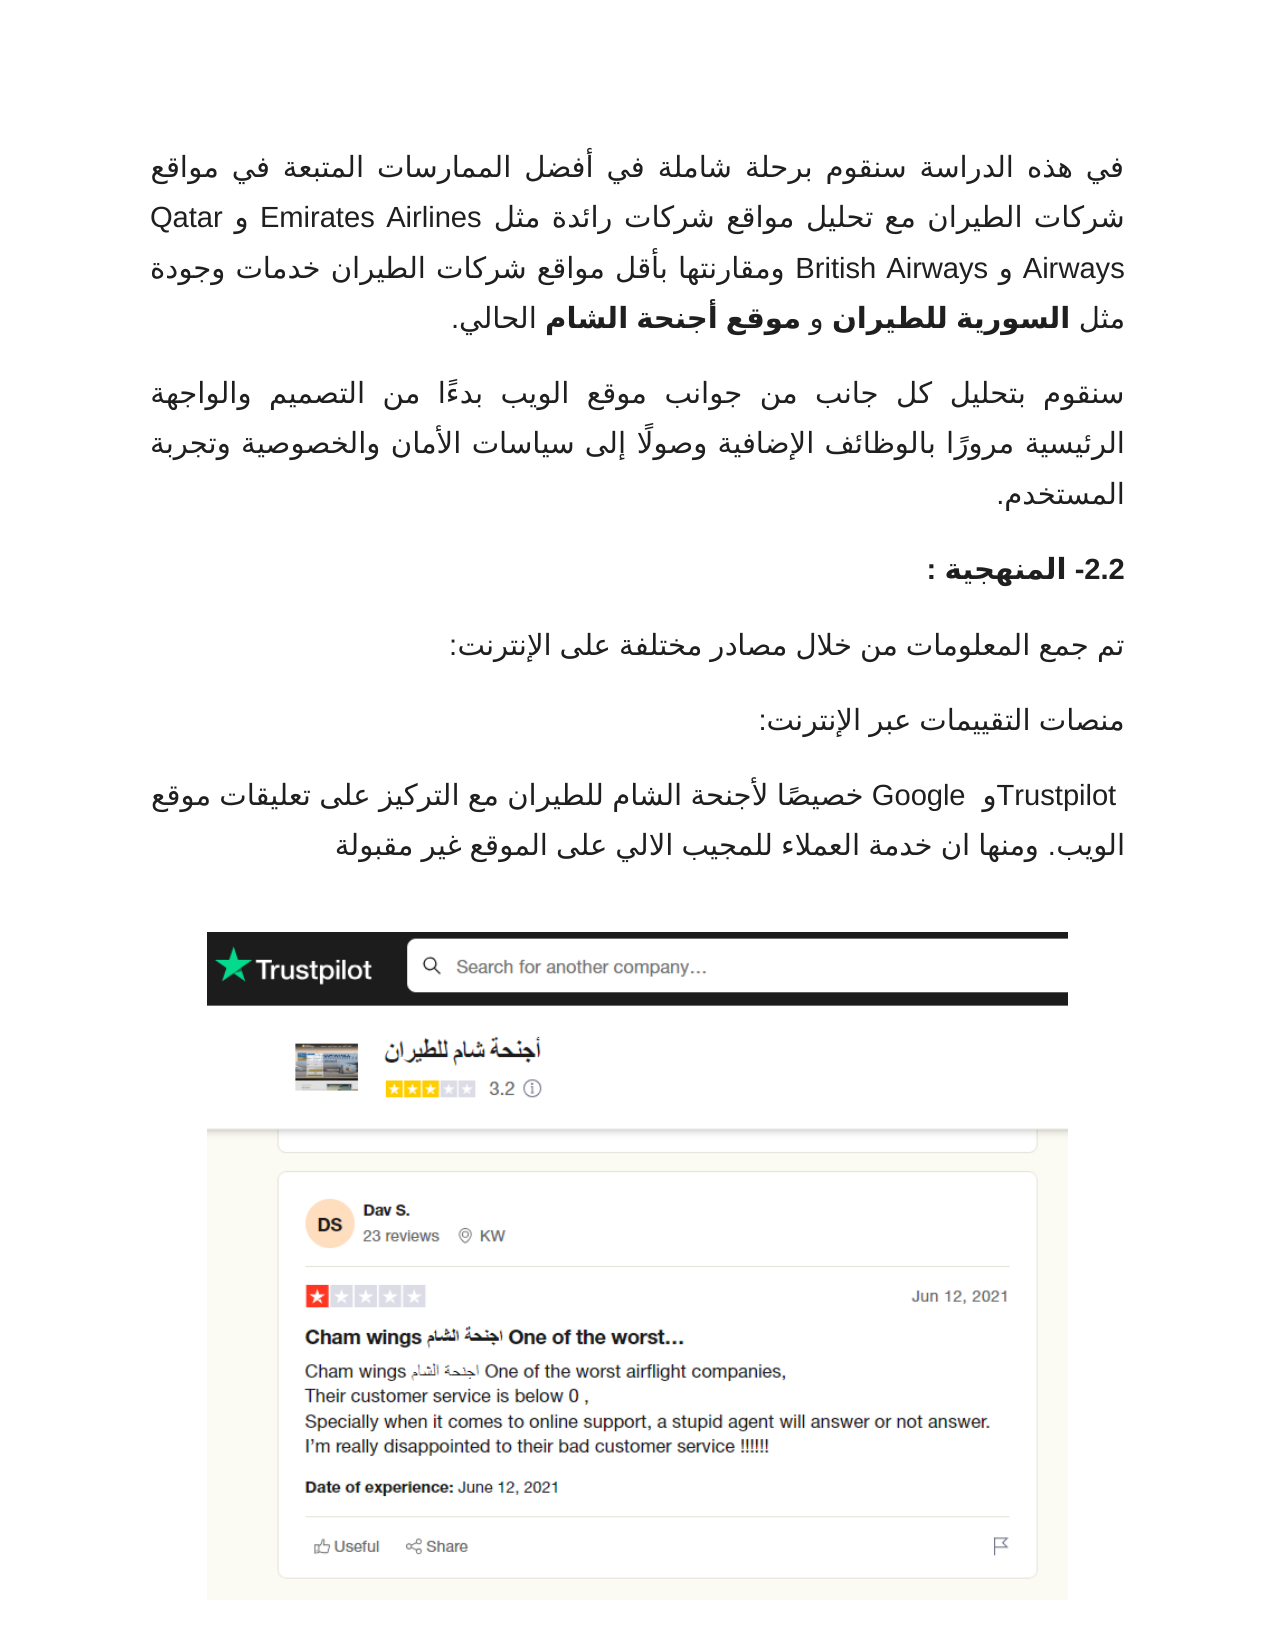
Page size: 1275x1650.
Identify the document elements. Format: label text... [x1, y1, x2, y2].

text سنقوم بتحليل كل جانب من جوانب موقع الويب بدءًا من التصميم والواجهة الرئيسية مرورًا بالوظائف الإضافية وصولًا إلى سياسات الأمان والخصوصية وتجربة المستخدم. [150, 376, 1125, 510]
text Trustpilotو Google خصيصًا لأجنحة الشام للطيران مع التركيز على تعليقات موقع الويب. ومنها ان خدمة العملاء للمجيب الالي على الموقع غير مقبولة [150, 778, 1125, 862]
text منصات التقييمات عبر الإنترنت: [150, 703, 1125, 736]
text 2.2- المنهجية : [150, 552, 1125, 586]
text في هذه الدراسة سنقوم برحلة شاملة في أفضل الممارسات المتبعة في مواقع شركات الطيران مع تحليل مواقع شركات رائدة مثل Emirates Airlines و Qatar Airways و British Airways ومقارنتها بأقل مواقع شركات الطيران خدمات وجودة مثل السورية للطيران و موقع أجنحة الشام الحالي. [150, 150, 1125, 334]
picture [207, 932, 1068, 1600]
text تم جمع المعلومات من خلال مصادر مختلفة على الإنترنت: [150, 627, 1125, 661]
